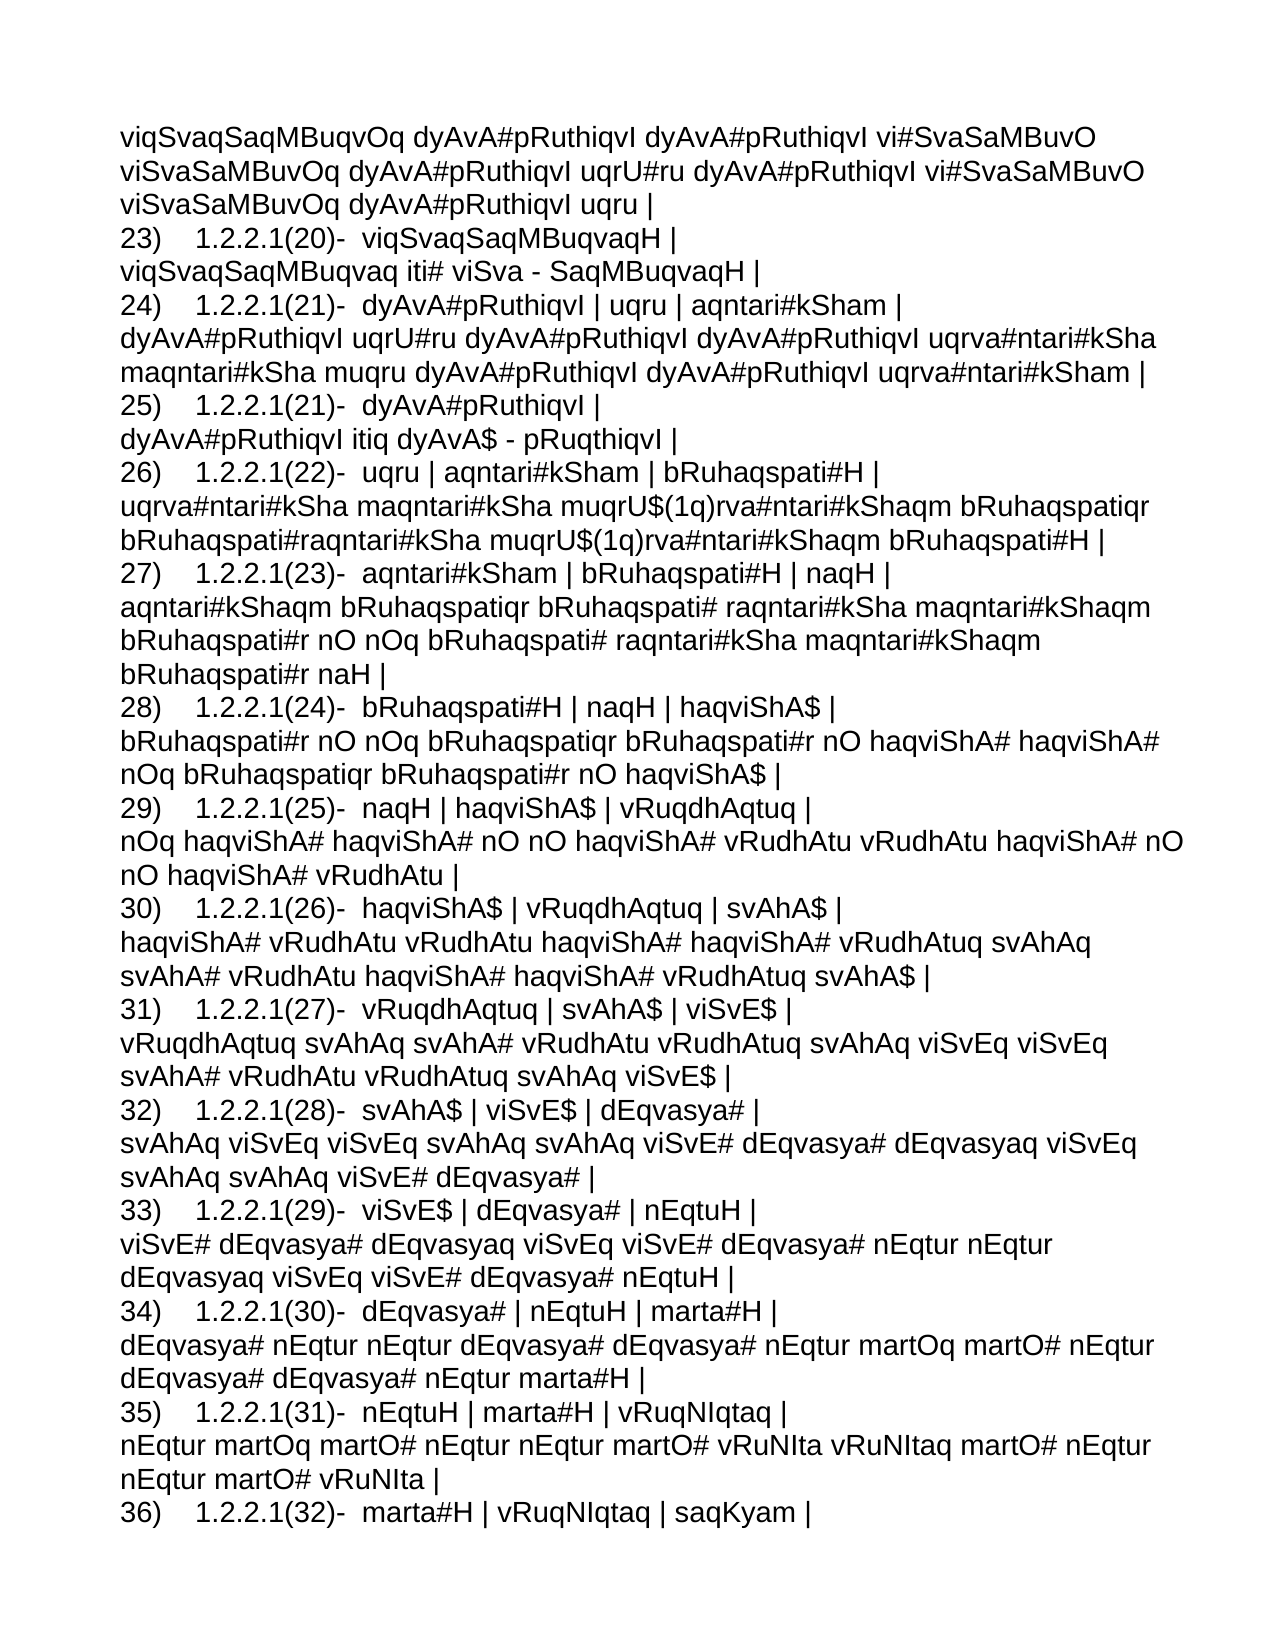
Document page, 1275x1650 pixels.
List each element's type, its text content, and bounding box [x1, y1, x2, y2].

text nEqtur martOq martO# nEqtur nEqtur martO# vRuNIta vRuNItaq martO# nEqtur nEqtur martO# vRuNIta | [120, 1428, 1200, 1495]
text 35) 1.2.2.1(31)- nEqtuH | marta#H | vRuqNIqtaq | [120, 1394, 1200, 1428]
text aqntari#kShaqm bRuhaqspatiqr bRuhaqspati# raqntari#kSha maqntari#kShaqm bRuhaqspati#r nO nOq bRuhaqspati# raqntari#kSha maqntari#kShaqm bRuhaqspati#r naH | [120, 589, 1200, 690]
text vRuqdhAqtuq svAhAq svAhA# vRudhAtu vRudhAtuq svAhAq viSvEq viSvEq svAhA# vRudhAtu vRudhAtuq svAhAq viSvE$ | [120, 1026, 1200, 1093]
text nOq haqviShA# haqviShA# nO nO haqviShA# vRudhAtu vRudhAtu haqviShA# nO nO haqviShA# vRudhAtu | [120, 824, 1200, 891]
text 30) 1.2.2.1(26)- haqviShA$ | vRuqdhAqtuq | svAhA$ | [120, 891, 1200, 925]
text dyAvA#pRuthiqvI itiq dyAvA$ - pRuqthiqvI | [120, 422, 1200, 455]
text viqSvaqSaqMBuqvOq dyAvA#pRuthiqvI dyAvA#pRuthiqvI vi#SvaSaMBuvO viSvaSaMBuvOq dyAvA#pRuthiqvI uqrU#ru dyAvA#pRuthiqvI vi#SvaSaMBuvO viSvaSaMBuvOq dyAvA#pRuthiqvI uqru | [120, 120, 1200, 221]
text viqSvaqSaqMBuqvaq iti# viSva - SaqMBuqvaqH | [120, 254, 1200, 288]
text 32) 1.2.2.1(28)- svAhA$ | viSvE$ | dEqvasya# | [120, 1093, 1200, 1126]
text 28) 1.2.2.1(24)- bRuhaqspati#H | naqH | haqviShA$ | [120, 690, 1200, 724]
text 33) 1.2.2.1(29)- viSvE$ | dEqvasya# | nEqtuH | [120, 1193, 1200, 1227]
text dEqvasya# nEqtur nEqtur dEqvasya# dEqvasya# nEqtur martOq martO# nEqtur dEqvasya# dEqvasya# nEqtur marta#H | [120, 1327, 1200, 1394]
text 27) 1.2.2.1(23)- aqntari#kSham | bRuhaqspati#H | naqH | [120, 556, 1200, 589]
text haqviShA# vRudhAtu vRudhAtu haqviShA# haqviShA# vRudhAtuq svAhAq svAhA# vRudhAtu haqviShA# haqviShA# vRudhAtuq svAhA$ | [120, 925, 1200, 992]
text 24) 1.2.2.1(21)- dyAvA#pRuthiqvI | uqru | aqntari#kSham | [120, 288, 1200, 321]
text svAhAq viSvEq viSvEq svAhAq svAhAq viSvE# dEqvasya# dEqvasyaq viSvEq svAhAq svAhAq viSvE# dEqvasya# | [120, 1126, 1200, 1193]
text dyAvA#pRuthiqvI uqrU#ru dyAvA#pRuthiqvI dyAvA#pRuthiqvI uqrva#ntari#kSha maqntari#kSha muqru dyAvA#pRuthiqvI dyAvA#pRuthiqvI uqrva#ntari#kSham | [120, 321, 1200, 388]
text bRuhaqspati#r nO nOq bRuhaqspatiqr bRuhaqspati#r nO haqviShA# haqviShA# nOq bRuhaqspatiqr bRuhaqspati#r nO haqviShA$ | [120, 724, 1200, 791]
text 36) 1.2.2.1(32)- marta#H | vRuqNIqtaq | saqKyam | [120, 1495, 1200, 1529]
text 23) 1.2.2.1(20)- viqSvaqSaqMBuqvaqH | [120, 221, 1200, 254]
text 25) 1.2.2.1(21)- dyAvA#pRuthiqvI | [120, 388, 1200, 422]
text uqrva#ntari#kSha maqntari#kSha muqrU$(1q)rva#ntari#kShaqm bRuhaqspatiqr bRuhaqspati#raqntari#kSha muqrU$(1q)rva#ntari#kShaqm bRuhaqspati#H | [120, 489, 1200, 556]
text viSvE# dEqvasya# dEqvasyaq viSvEq viSvE# dEqvasya# nEqtur nEqtur dEqvasyaq viSvEq viSvE# dEqvasya# nEqtuH | [120, 1227, 1200, 1294]
text 31) 1.2.2.1(27)- vRuqdhAqtuq | svAhA$ | viSvE$ | [120, 992, 1200, 1026]
text 29) 1.2.2.1(25)- naqH | haqviShA$ | vRuqdhAqtuq | [120, 791, 1200, 824]
text 34) 1.2.2.1(30)- dEqvasya# | nEqtuH | marta#H | [120, 1294, 1200, 1327]
text 26) 1.2.2.1(22)- uqru | aqntari#kSham | bRuhaqspati#H | [120, 455, 1200, 489]
